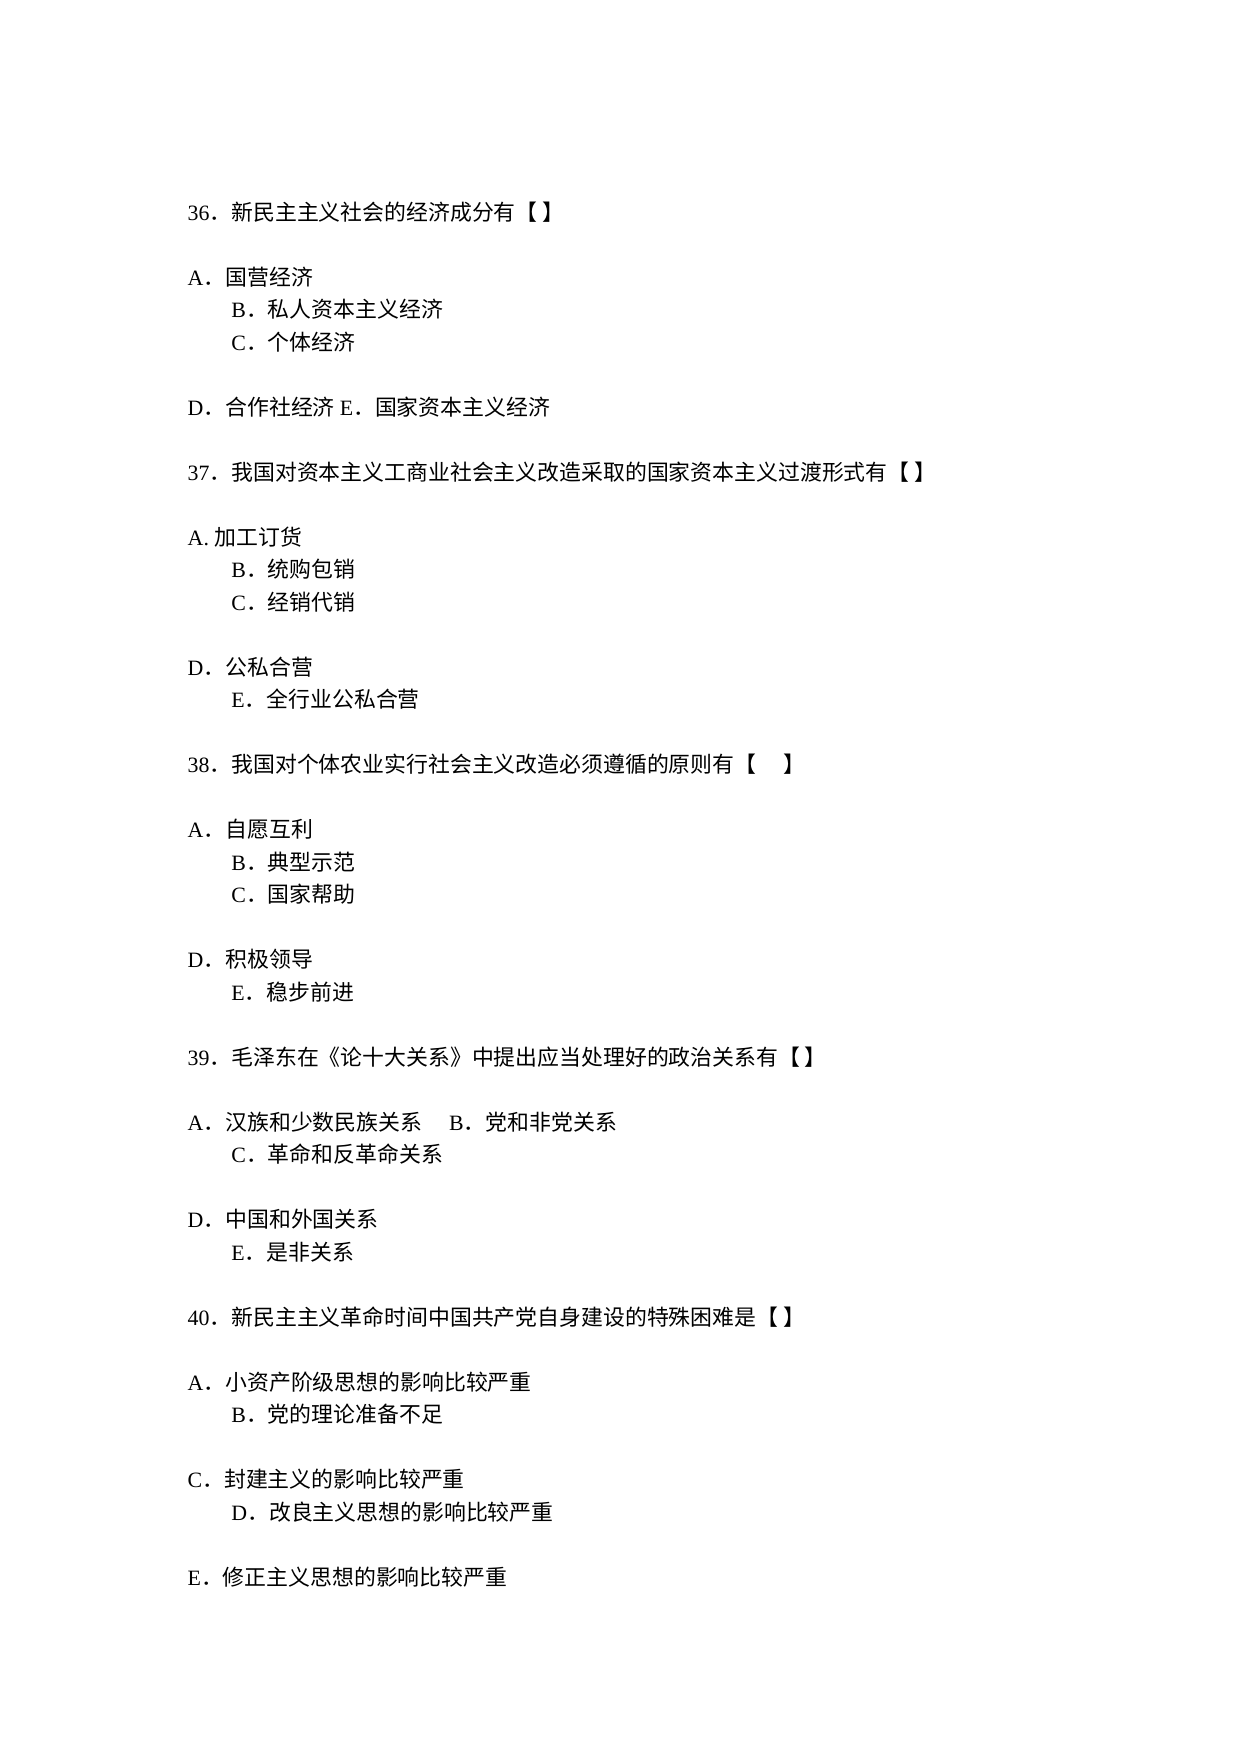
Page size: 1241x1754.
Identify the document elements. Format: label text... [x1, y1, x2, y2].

text E．是非关系 [187, 1234, 1053, 1267]
text C．经销代销 [187, 584, 1053, 617]
text C．个体经济 [187, 324, 1053, 357]
text 39．毛泽东在《论十大关系》中提出应当处理好的政治关系有【 】 [187, 1039, 1053, 1072]
text D．改良主义思想的影响比较严重 [187, 1494, 1053, 1527]
text B．党的理论准备不足 [187, 1397, 1053, 1429]
text 36．新民主主义社会的经济成分有【 】 [187, 194, 1053, 227]
text 37．我国对资本主义工商业社会主义改造采取的国家资本主义过渡形式有【 】 [187, 454, 1053, 487]
text D．中国和外国关系 [187, 1202, 1053, 1234]
text C．革命和反革命关系 [187, 1137, 1053, 1169]
text 38．我国对个体农业实行社会主义改造必须遵循的原则有【 】 [187, 747, 1053, 779]
text E．修正主义思想的影响比较严重 [187, 1559, 1053, 1592]
text E．全行业公私合营 [187, 682, 1053, 714]
text D．公私合营 [187, 649, 1053, 682]
text B．统购包销 [187, 552, 1053, 584]
text A．国营经济 [187, 259, 1053, 292]
text 40．新民主主义革命时间中国共产党自身建设的特殊困难是【 】 [187, 1299, 1053, 1332]
text E．稳步前进 [187, 974, 1053, 1007]
text D．积极领导 [187, 942, 1053, 974]
text C．国家帮助 [187, 877, 1053, 909]
text A. 加工订货 [187, 519, 1053, 552]
text A．小资产阶级思想的影响比较严重 [187, 1364, 1053, 1397]
text A．汉族和少数民族关系 B．党和非党关系 [187, 1104, 1053, 1137]
text D．合作社经济 E．国家资本主义经济 [187, 389, 1053, 422]
text C．封建主义的影响比较严重 [187, 1462, 1053, 1494]
text A．自愿互利 [187, 812, 1053, 844]
text B．私人资本主义经济 [187, 292, 1053, 324]
text B．典型示范 [187, 844, 1053, 877]
